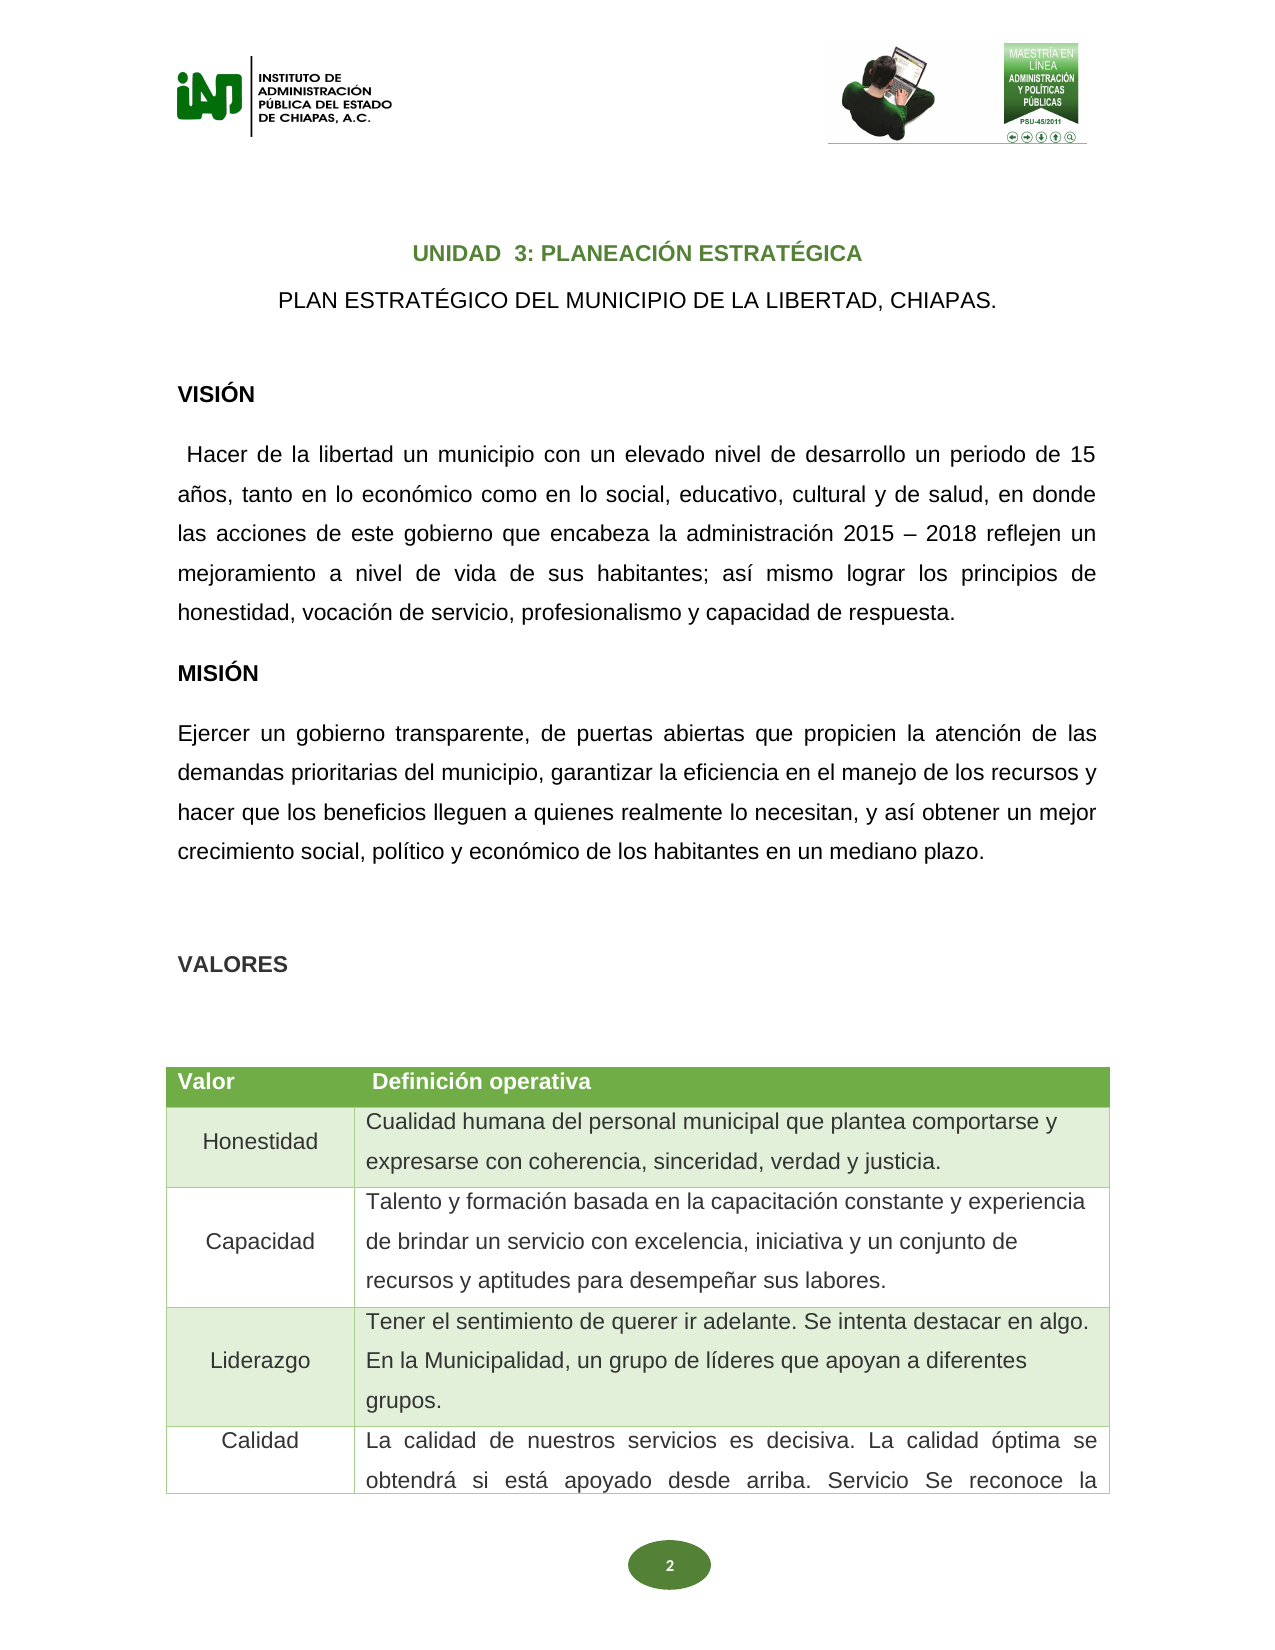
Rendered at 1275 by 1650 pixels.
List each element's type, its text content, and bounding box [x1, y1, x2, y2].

text VALORES [177, 951, 1098, 977]
table_cell Cualidad humana del personal municipal que plantea comportarse y expresarse con coherencia, sinceridad, verdad y justicia. [355, 1108, 1109, 1187]
table_cell Capacidad [167, 1188, 354, 1307]
picture [177, 56, 392, 137]
table_header Definición operativa [355, 1068, 1109, 1107]
table_cell Calidad [167, 1427, 354, 1493]
text Hacer de la libertad un municipio con un elevado nivel de desarrollo un periodo de 15 años, tanto en lo económico como en lo social, educativo, cultural y de salud, en donde las acciones de este gobierno que encabeza la administración 2015 – 2018 reflejen un mejoramiento a nivel de vida de sus habitantes; así mismo lograr los principios de honestidad, vocación de servicio, profesionalismo y capacidad de respuesta. [177, 441, 1098, 626]
picture [828, 43, 1087, 144]
text UNIDAD 3: PLANEACIÓN ESTRATÉGICA [177, 240, 1098, 267]
table_cell Liderazgo [167, 1308, 354, 1426]
text Ejercer un gobierno transparente, de puertas abiertas que propicien la atención de las demandas prioritarias del municipio, garantizar la eficiencia en el manejo de los recursos y hacer que los beneficios lleguen a quienes realmente lo necesitan, y así obtener un mejor crecimiento social, político y económico de los habitantes en un mediano plazo. [177, 720, 1098, 865]
text VISIÓN [177, 381, 1098, 407]
text MISIÓN [177, 659, 1098, 686]
table_cell Honestidad [167, 1108, 354, 1187]
table_cell Talento y formación basada en la capacitación constante y experiencia de brindar un servicio con excelencia, iniciativa y un conjunto de recursos y aptitudes para desempeñar sus labores. [355, 1188, 1109, 1307]
table_cell Tener el sentimiento de querer ir adelante. Se intenta destacar en algo. En la Municipalidad, un grupo de líderes que apoyan a diferentes grupos. [355, 1308, 1109, 1426]
text PLAN ESTRATÉGICO DEL MUNICIPIO DE LA LIBERTAD, CHIAPAS. [177, 287, 1098, 314]
table_header Valor [167, 1068, 354, 1107]
